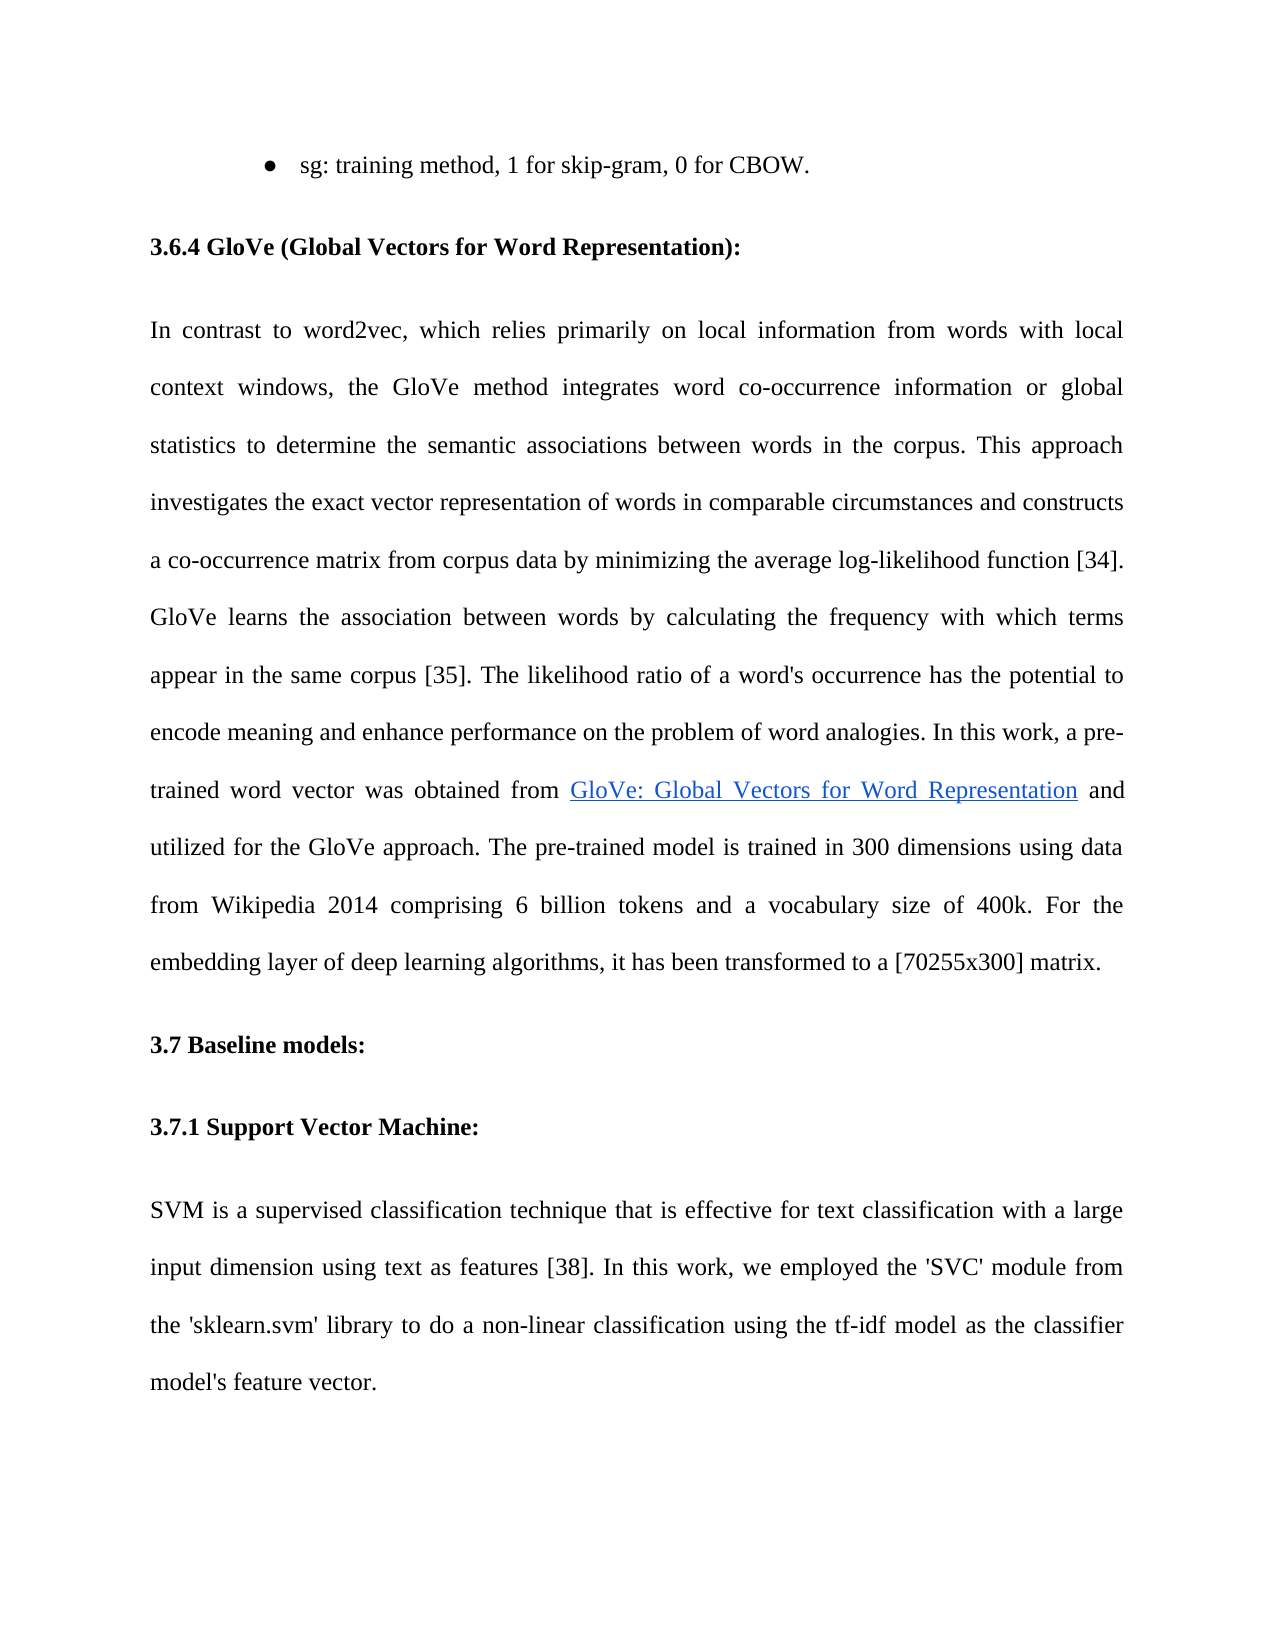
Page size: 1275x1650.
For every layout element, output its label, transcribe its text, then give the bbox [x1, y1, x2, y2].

text SVM is a supervised classification technique that is effective for text classification with a large input dimension using text as features [38]. In this work, we employed the 'SVC' module from the 'sklearn.svm' library to do a non-linear classification using the tf-idf model as the classifier model's feature vector. [150, 1195, 1125, 1396]
text 3.7.1 Support Vector Machine: [150, 1112, 1125, 1141]
list sg: training method, 1 for skip-gram, 0 for CBOW. [262, 150, 1125, 179]
text 3.6.4 GloVe (Global Vectors for Word Representation): [150, 232, 1125, 261]
text 3.7 Baseline models: [150, 1030, 1125, 1059]
text In contrast to word2vec, which relies primarily on local information from words with local context windows, the GloVe method integrates word co-occurrence information or global statistics to determine the semantic associations between words in the corpus. This approach investigates the exact vector representation of words in comparable circumstances and constructs a co-occurrence matrix from corpus data by minimizing the average log-likelihood function [34]. GloVe learns the association between words by calculating the frequency with which terms appear in the same corpus [35]. The likelihood ratio of a word's occurrence has the potential to encode meaning and enhance performance on the problem of word analogies. In this work, a pre-trained word vector was obtained from GloVe: Global Vectors for Word Representation and utilized for the GloVe approach. The pre-trained model is trained in 300 dimensions using data from Wikipedia 2014 comprising 6 billion tokens and a vocabulary size of 400k. For the embedding layer of deep learning algorithms, it has been transformed to a [70255x300] matrix. [150, 315, 1125, 976]
